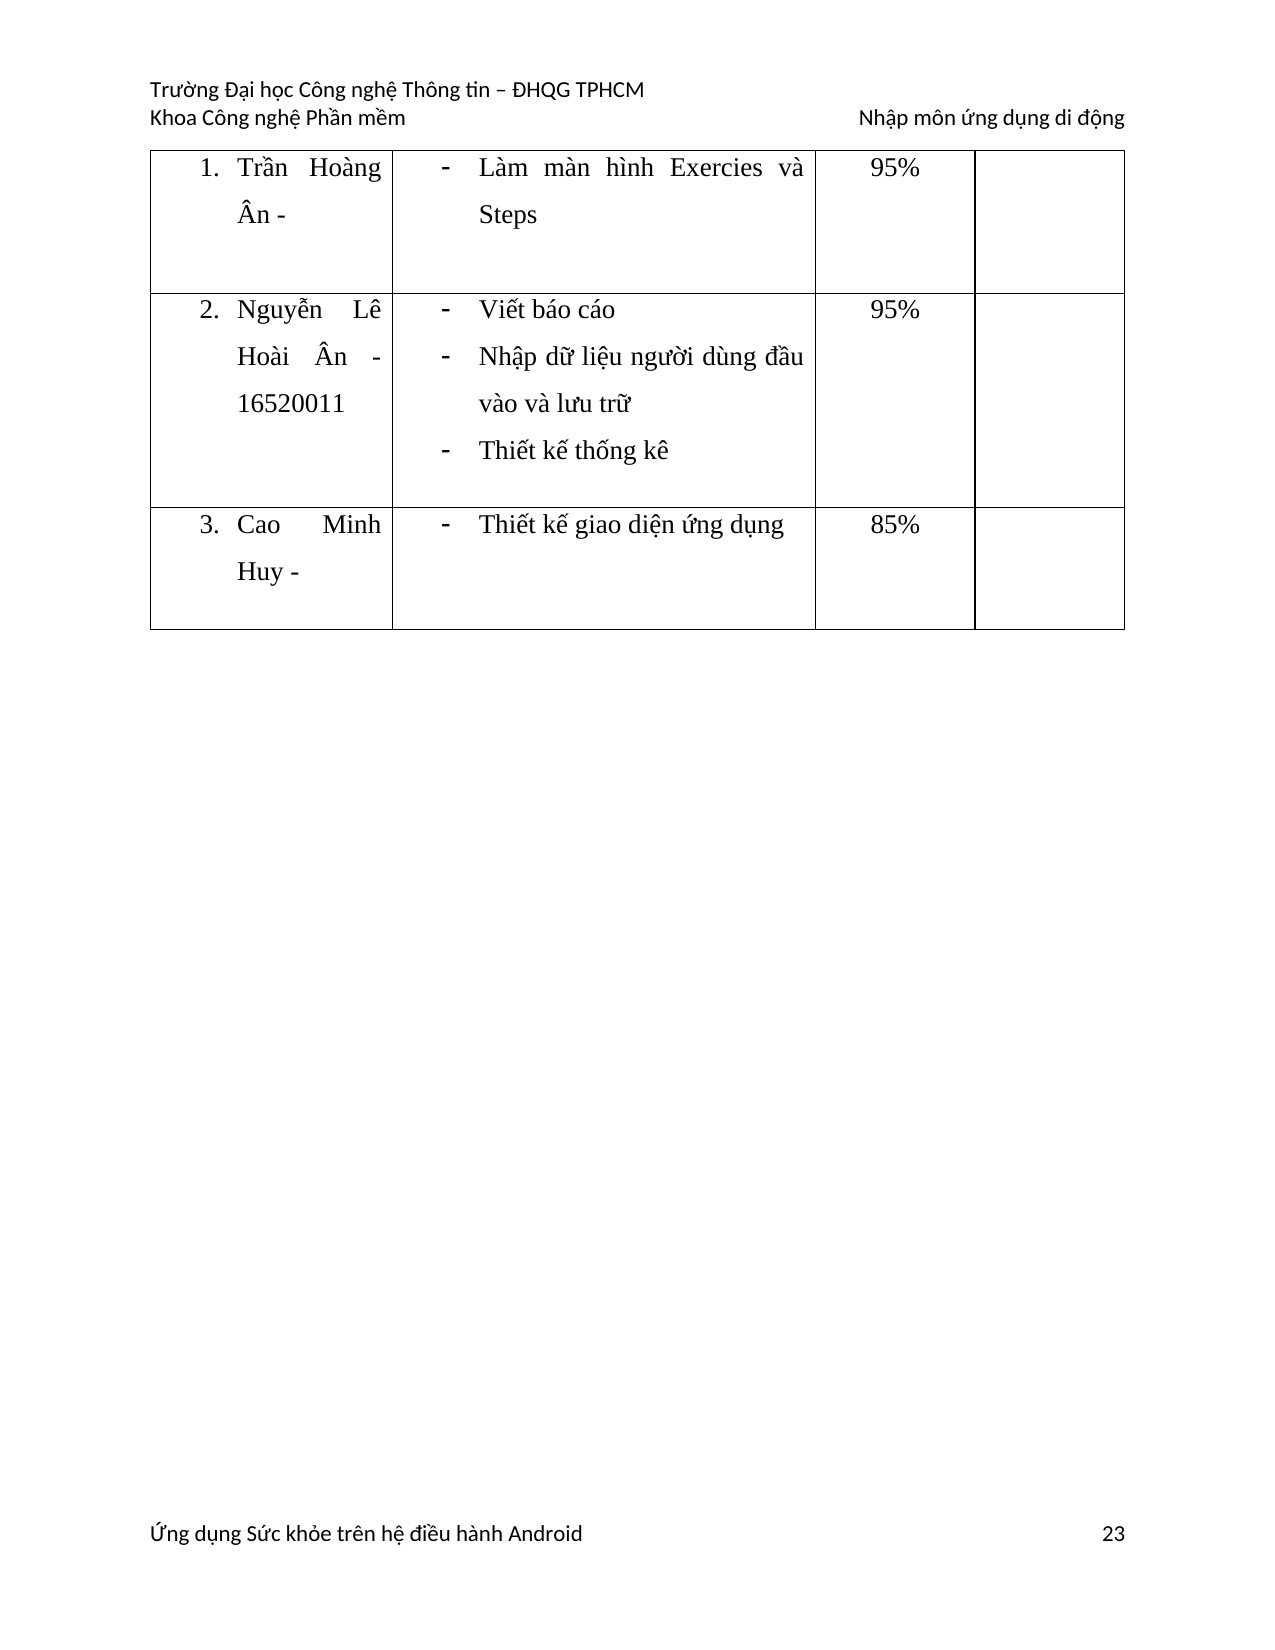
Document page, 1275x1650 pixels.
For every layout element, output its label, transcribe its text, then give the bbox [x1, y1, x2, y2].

table_cell Thiết kế giao diện ứng dụng [393, 508, 815, 628]
table_cell 95% [816, 294, 974, 507]
table_cell Làm màn hình Exercies và Steps [393, 151, 815, 292]
table_cell Trần Hoàng Ân - [151, 151, 392, 292]
table_cell Cao Minh Huy - [151, 508, 392, 628]
table_cell Nguyễn Lê Hoài Ân - 16520011 [151, 294, 392, 507]
table_cell Viết báo cáo Nhập dữ liệu người dùng đầu vào và lưu trữ Thiết kế thống kê [393, 294, 815, 507]
table_cell [976, 151, 1124, 292]
table_cell [976, 508, 1124, 628]
table_cell 95% [816, 151, 974, 292]
table_cell 85% [816, 508, 974, 628]
table_cell [976, 294, 1124, 507]
